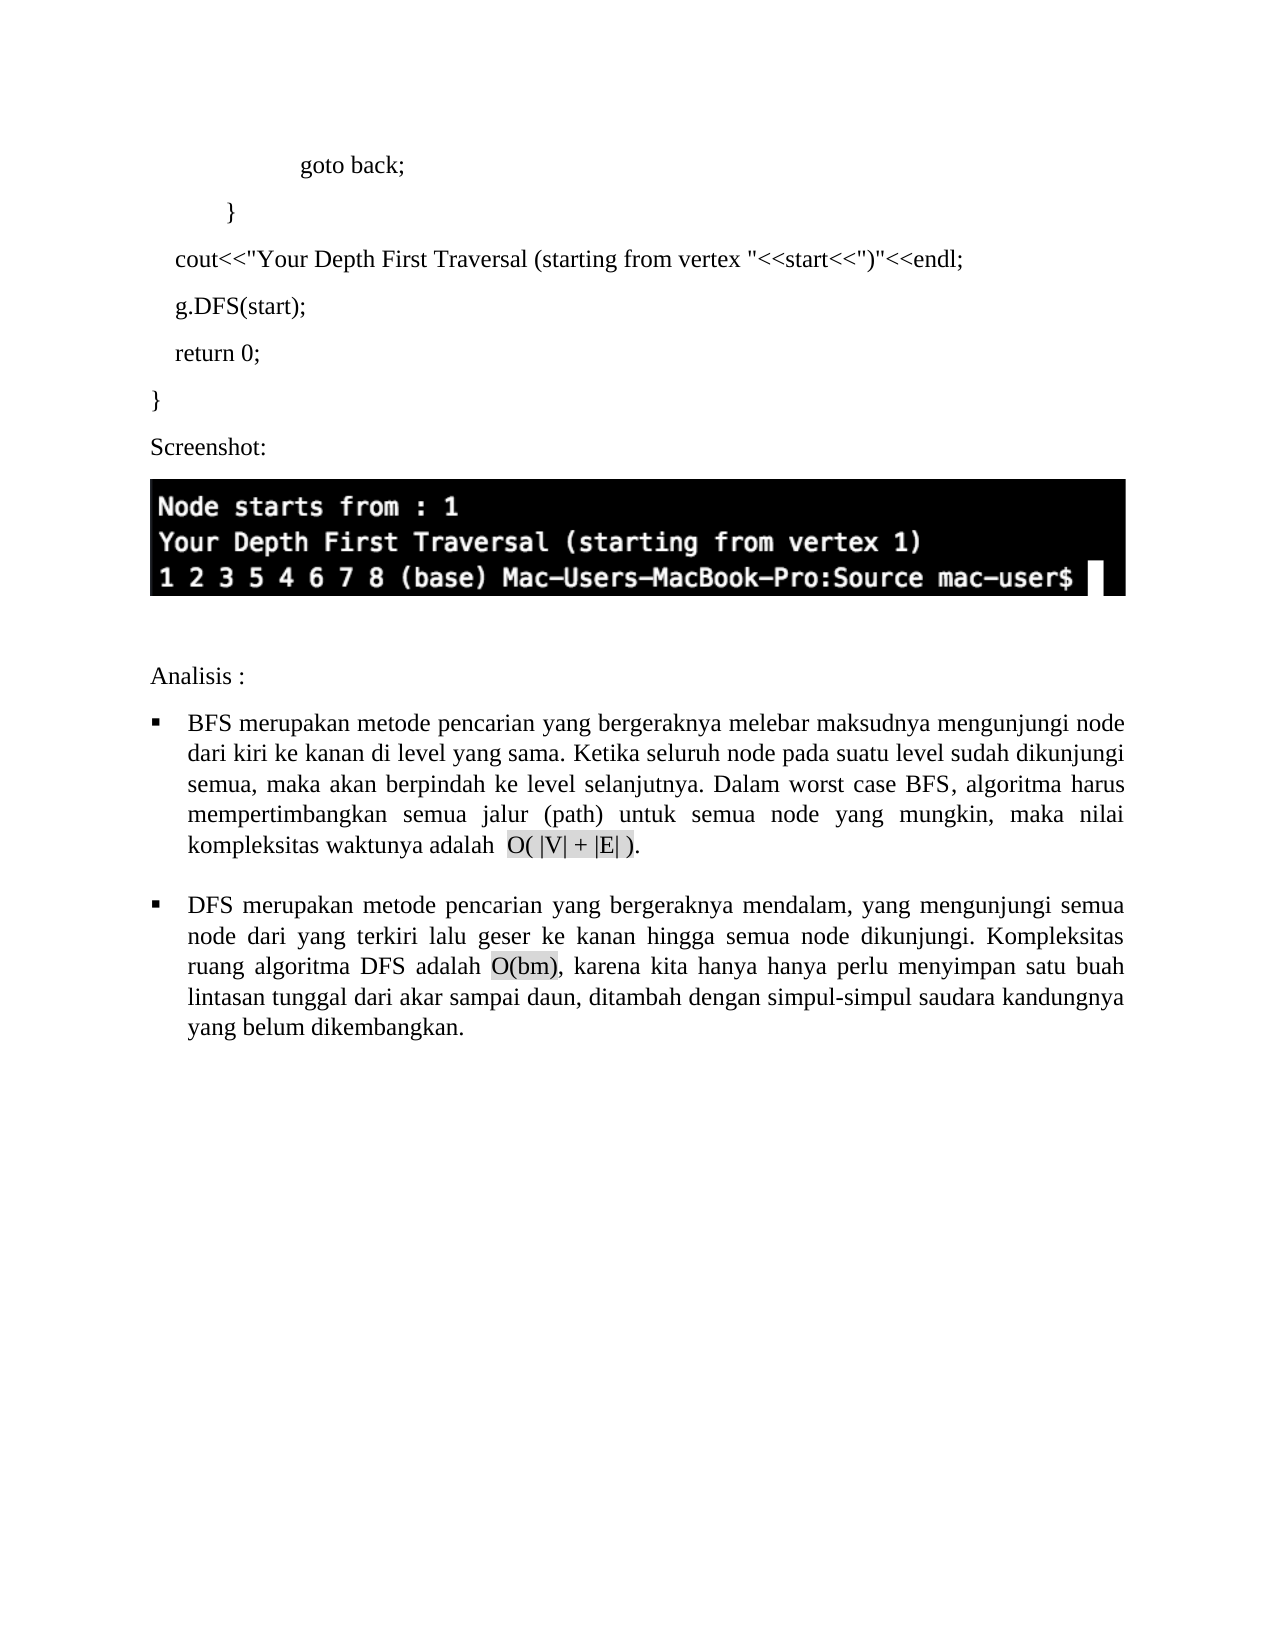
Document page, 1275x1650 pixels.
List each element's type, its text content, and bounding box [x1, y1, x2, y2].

text return 0; [150, 338, 1125, 367]
text goto back; [150, 150, 1125, 179]
list BFS merupakan metode pencarian yang bergeraknya melebar maksudnya mengunjungi node dari kiri ke kanan di level yang sama. Ketika seluruh node pada suatu level sudah dikunjungi semua, maka akan berpindah ke level selanjutnya. Dalam worst case BFS, algoritma harus mempertimbangkan semua jalur (path) untuk semua node yang mungkin, maka nilai kompleksitas waktunya adalah O( |V| + |E| ). [150, 708, 1125, 858]
text Analisis : [150, 661, 1125, 690]
text g.DFS(start); [150, 291, 1125, 320]
text } [150, 197, 1125, 226]
text cout<<"Your Depth First Traversal (starting from vertex "<<start<<")"<<endl; [150, 244, 1125, 273]
picture [150, 479, 1126, 596]
list DFS merupakan metode pencarian yang bergeraknya mendalam, yang mengunjungi semua node dari yang terkiri lalu geser ke kanan hingga semua node dikunjungi. Kompleksitas ruang algoritma DFS adalah O(bm), karena kita hanya hanya perlu menyimpan satu buah lintasan tunggal dari akar sampai daun, ditambah dengan simpul-simpul saudara kandungnya yang belum dikembangkan. [150, 891, 1125, 1041]
text Screenshot: [150, 432, 1125, 461]
text } [150, 385, 1125, 414]
